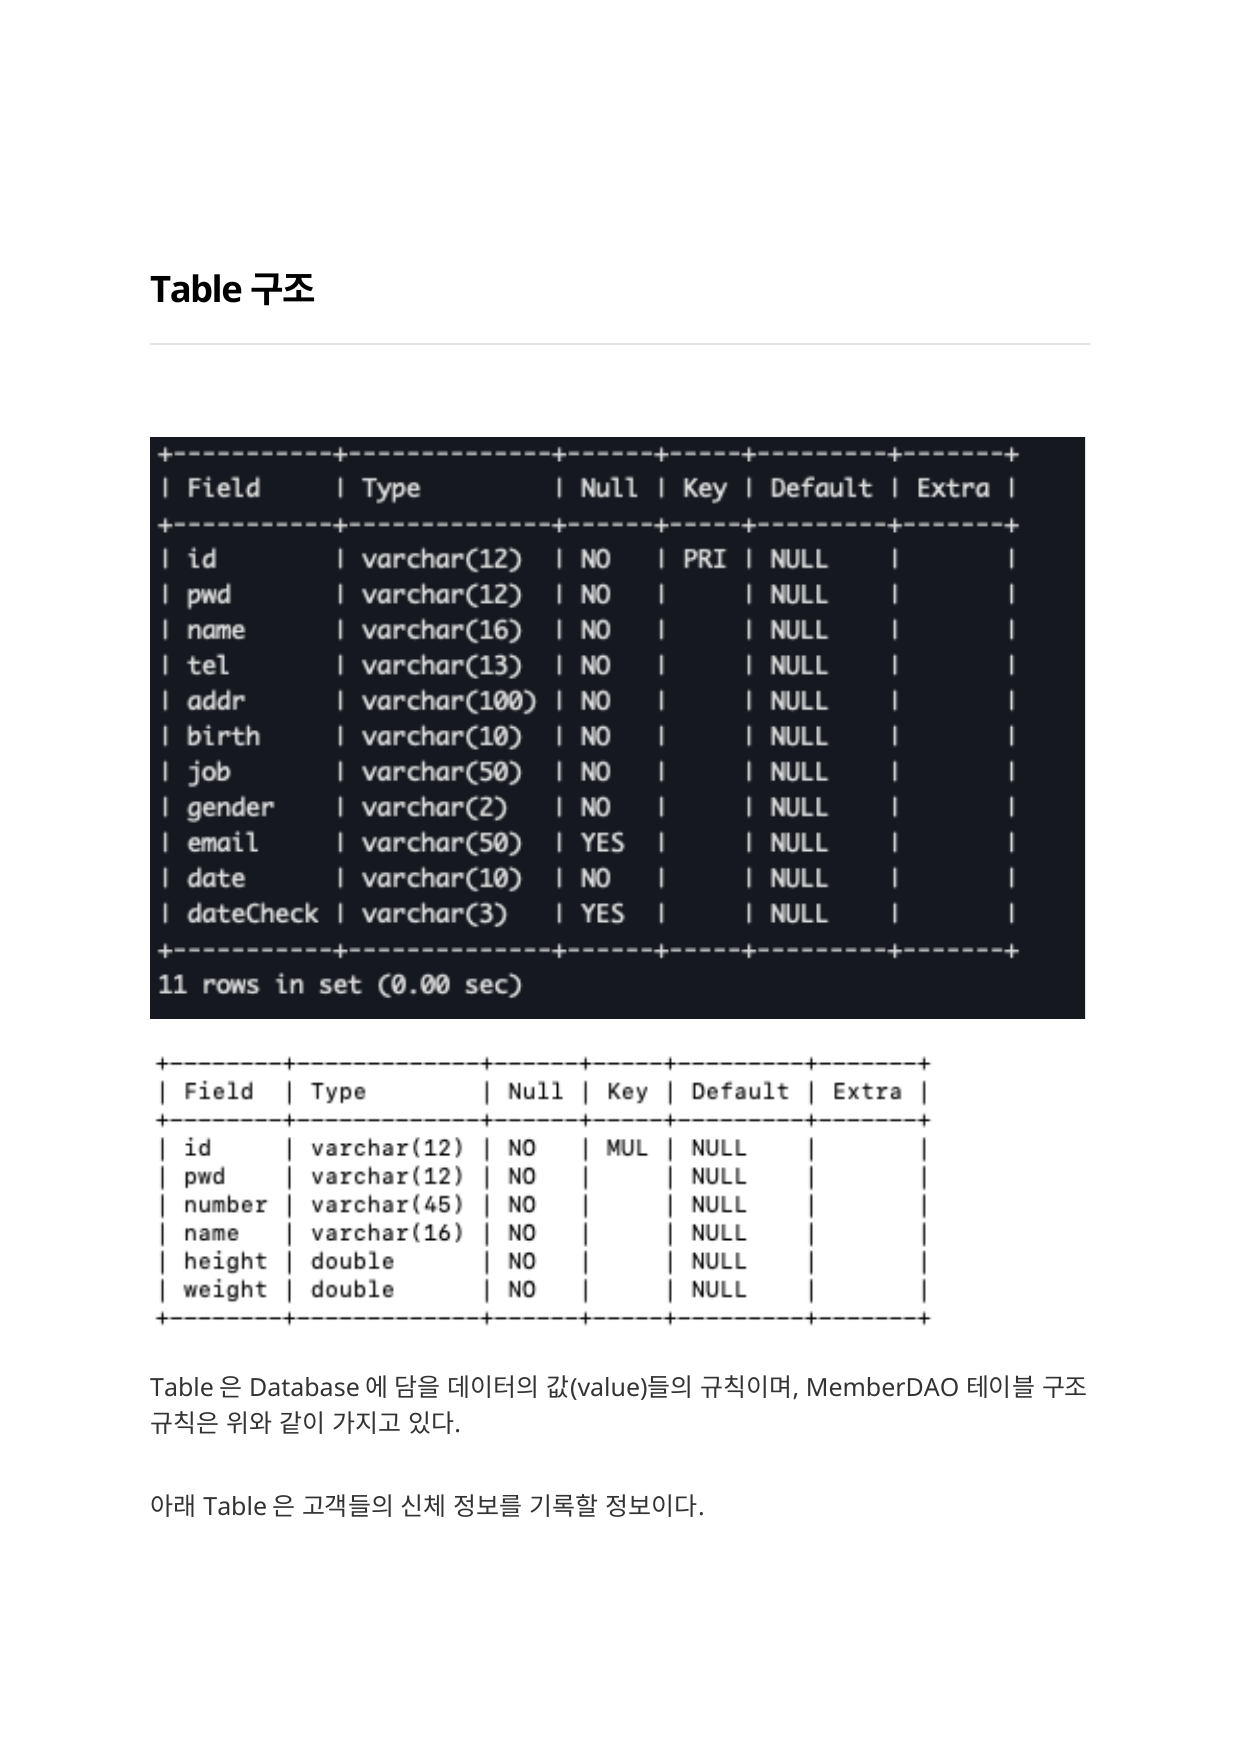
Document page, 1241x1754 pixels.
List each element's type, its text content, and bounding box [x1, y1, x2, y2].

picture [150, 437, 1085, 1019]
text Table은 Database에 담을 데이터의 값(value)들의 규칙이며, MemberDAO 테이블 구조 규칙은 위와 같이 가지고 있다. [150, 1367, 1090, 1439]
text 아래 Table은 고객들의 신체 정보를 기록할 정보이다. [150, 1486, 1090, 1523]
picture [150, 1049, 1091, 1336]
text Table 구조 [150, 260, 1090, 313]
